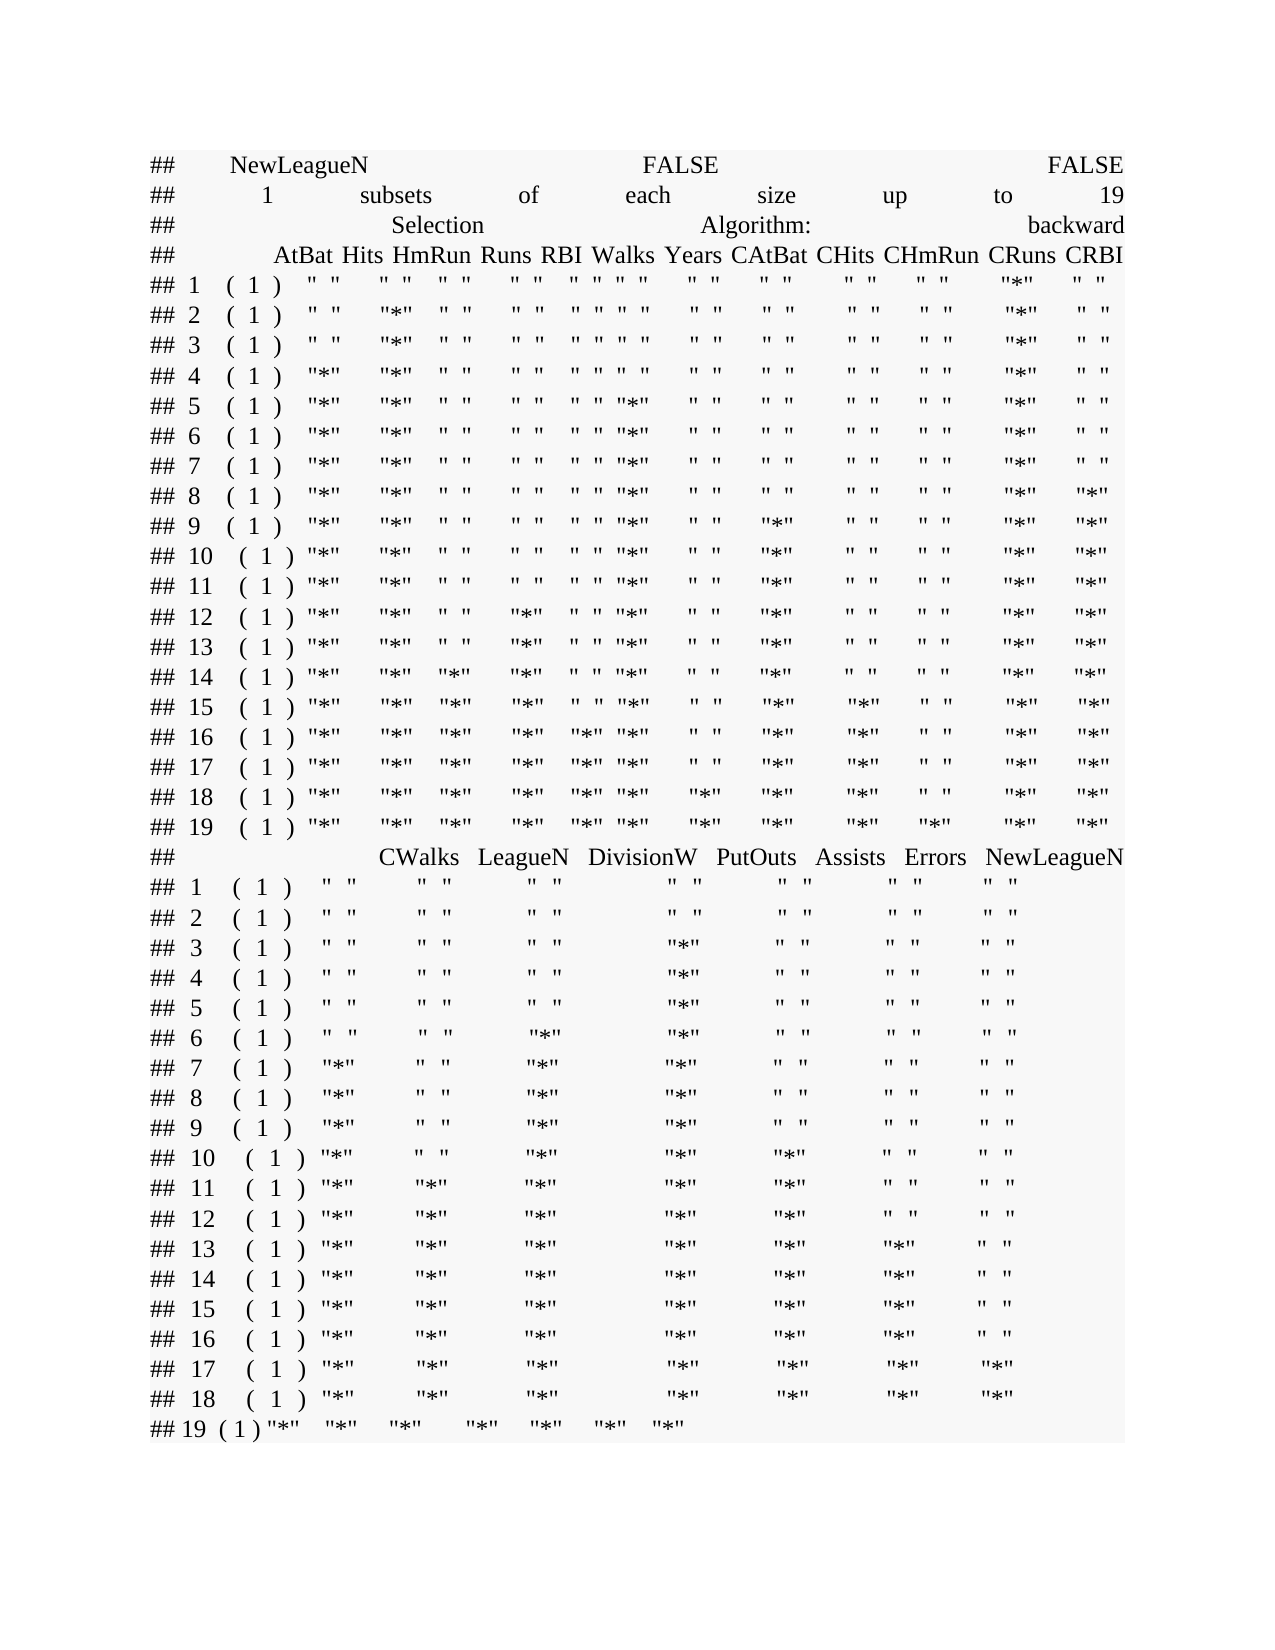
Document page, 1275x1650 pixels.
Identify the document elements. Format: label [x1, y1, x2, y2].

text [150, 150, 1125, 1443]
